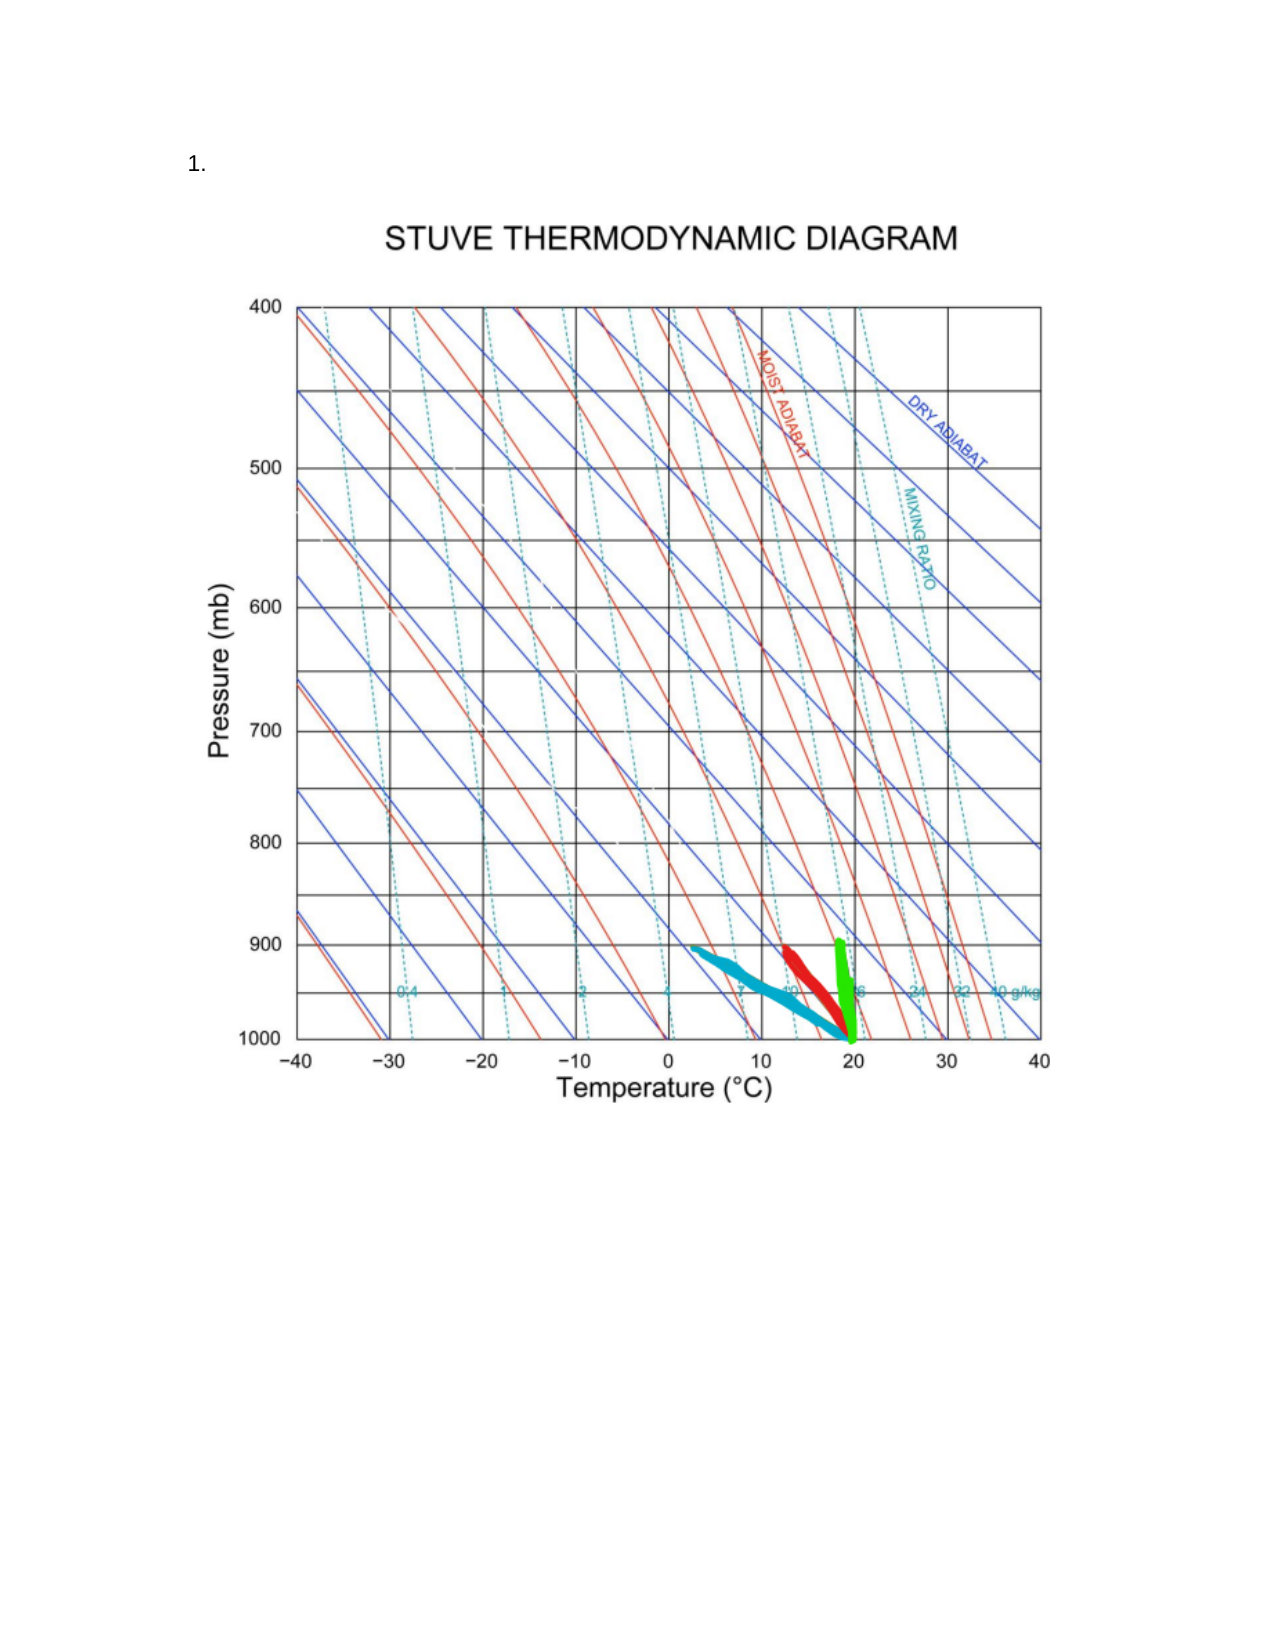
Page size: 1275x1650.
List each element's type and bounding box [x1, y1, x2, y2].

picture [150, 180, 1125, 1147]
